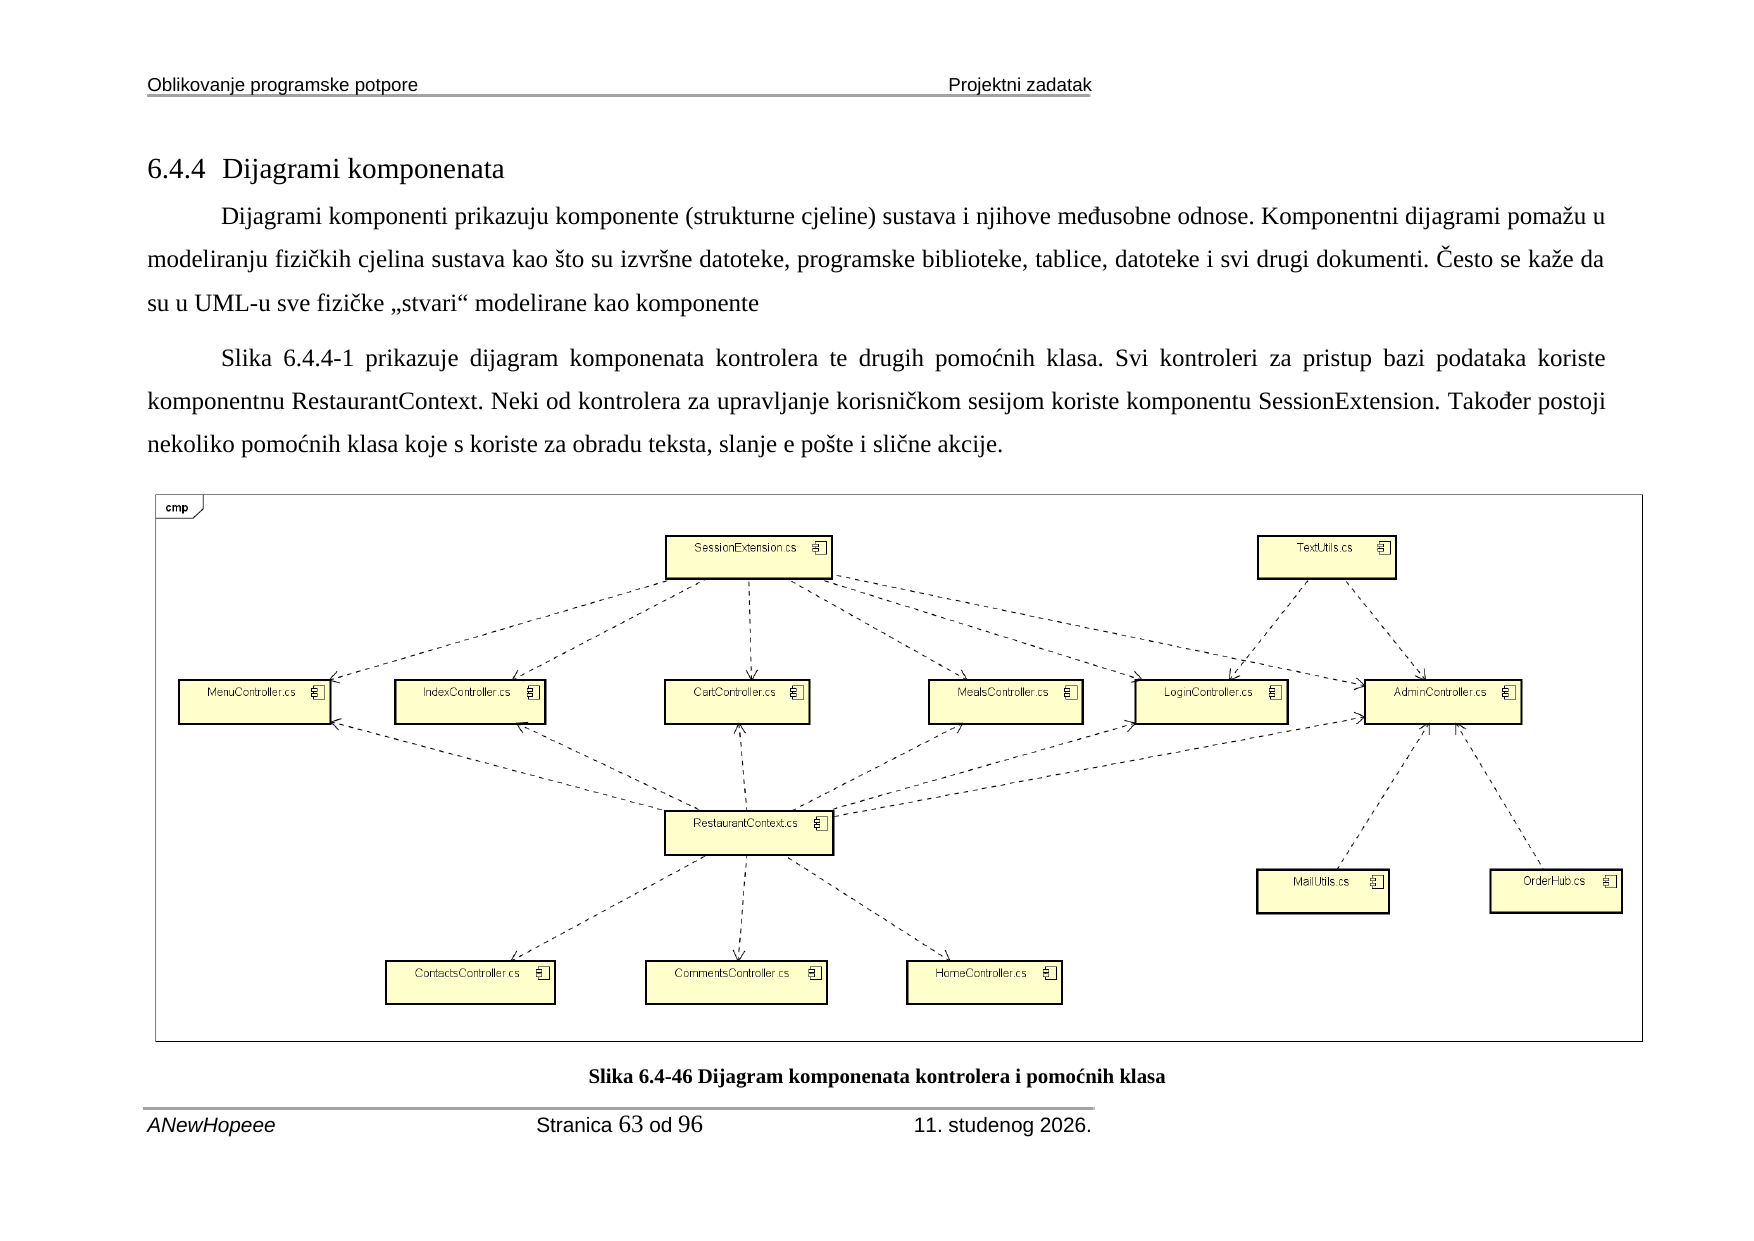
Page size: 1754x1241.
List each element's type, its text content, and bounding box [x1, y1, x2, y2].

picture [147, 485, 1650, 1050]
text Dijagrami komponenti prikazuju komponente (strukturne cjeline) sustava i njihove međusobne odnose. Komponentni dijagrami pomažu u modeliranju fizičkih cjelina sustava kao što su izvršne datoteke, programske biblioteke, tablice, datoteke i svi drugi dokumenti. Često se kaže da su u UML-u sve fizičke „stvari“ modelirane kao komponente [147, 201, 1607, 316]
subtitle Dijagrami komponenata [147, 151, 1607, 185]
text Slika 6.4.4-1 prikazuje dijagram komponenata kontrolera te drugih pomoćnih klasa. Svi kontroleri za pristup bazi podataka koriste komponentnu RestaurantContext. Neki od kontrolera za upravljanje korisničkom sesijom koriste komponentu SessionExtension. Također postoji nekoliko pomoćnih klasa koje s koriste za obradu teksta, slanje e pošte i slične akcije. [147, 343, 1607, 458]
